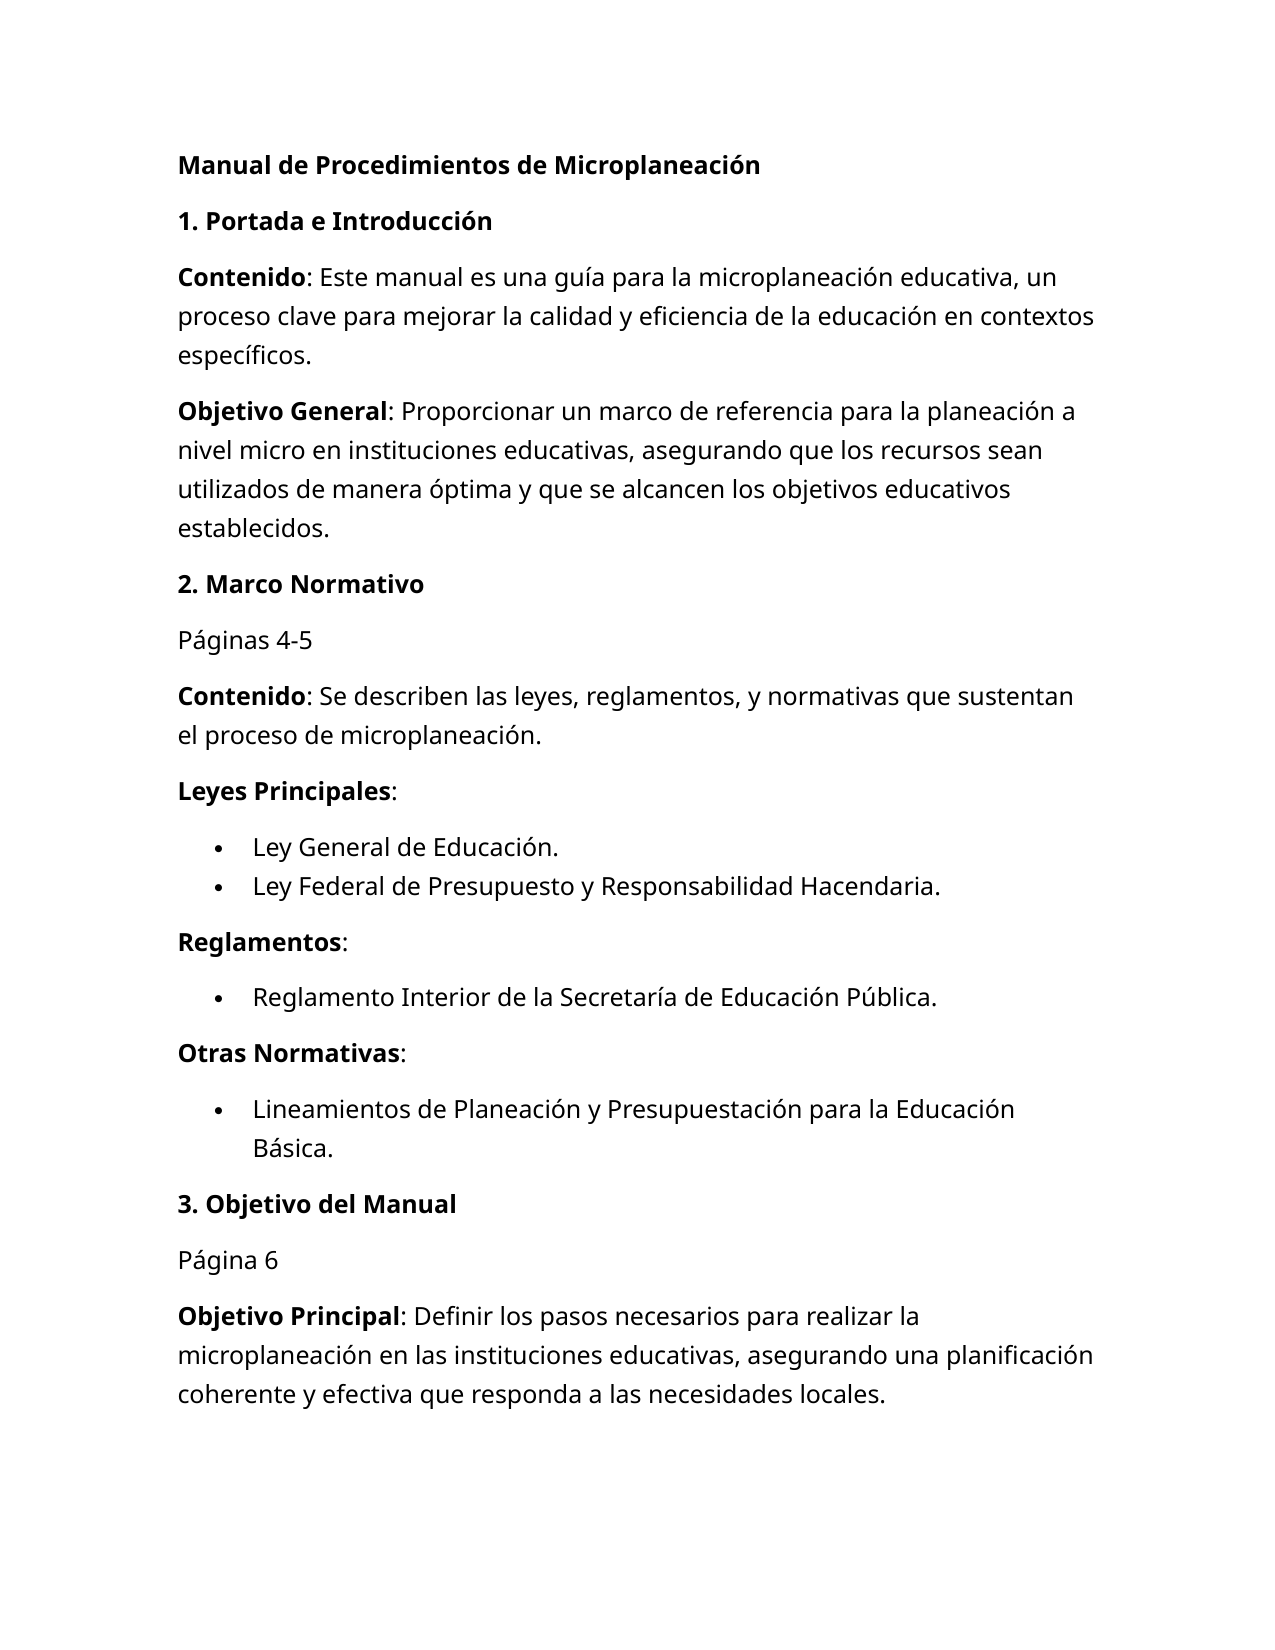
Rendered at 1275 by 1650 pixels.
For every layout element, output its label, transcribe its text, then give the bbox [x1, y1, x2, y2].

list Ley General de Educación. [215, 829, 1098, 863]
text 1. Portada e Introducción [177, 203, 1098, 237]
text 2. Marco Normativo [177, 567, 1098, 601]
text Contenido: Este manual es una guía para la microplaneación educativa, un proceso clave para mejorar la calidad y eficiencia de la educación en contextos específicos. [177, 259, 1098, 372]
text Página 6 [177, 1243, 1098, 1277]
text Otras Normativas: [177, 1036, 1098, 1070]
text Páginas 4-5 [177, 623, 1098, 657]
list Ley Federal de Presupuesto y Responsabilidad Hacendaria. [215, 868, 1098, 902]
text Objetivo General: Proporcionar un marco de referencia para la planeación a nivel micro en instituciones educativas, asegurando que los recursos sean utilizados de manera óptima y que se alcancen los objetivos educativos establecidos. [177, 393, 1098, 545]
text Reglamentos: [177, 924, 1098, 958]
text Leyes Principales: [177, 773, 1098, 807]
text Manual de Procedimientos de Microplaneación [177, 148, 1098, 182]
text Contenido: Se describen las leyes, reglamentos, y normativas que sustentan el proceso de microplaneación. [177, 678, 1098, 752]
text Objetivo Principal: Definir los pasos necesarios para realizar la microplaneación en las instituciones educativas, asegurando una planificación coherente y efectiva que responda a las necesidades locales. [177, 1298, 1098, 1411]
text 3. Objetivo del Manual [177, 1187, 1098, 1221]
list Lineamientos de Planeación y Presupuestación para la Educación Básica. [215, 1092, 1098, 1165]
list Reglamento Interior de la Secretaría de Educación Pública. [215, 980, 1098, 1014]
